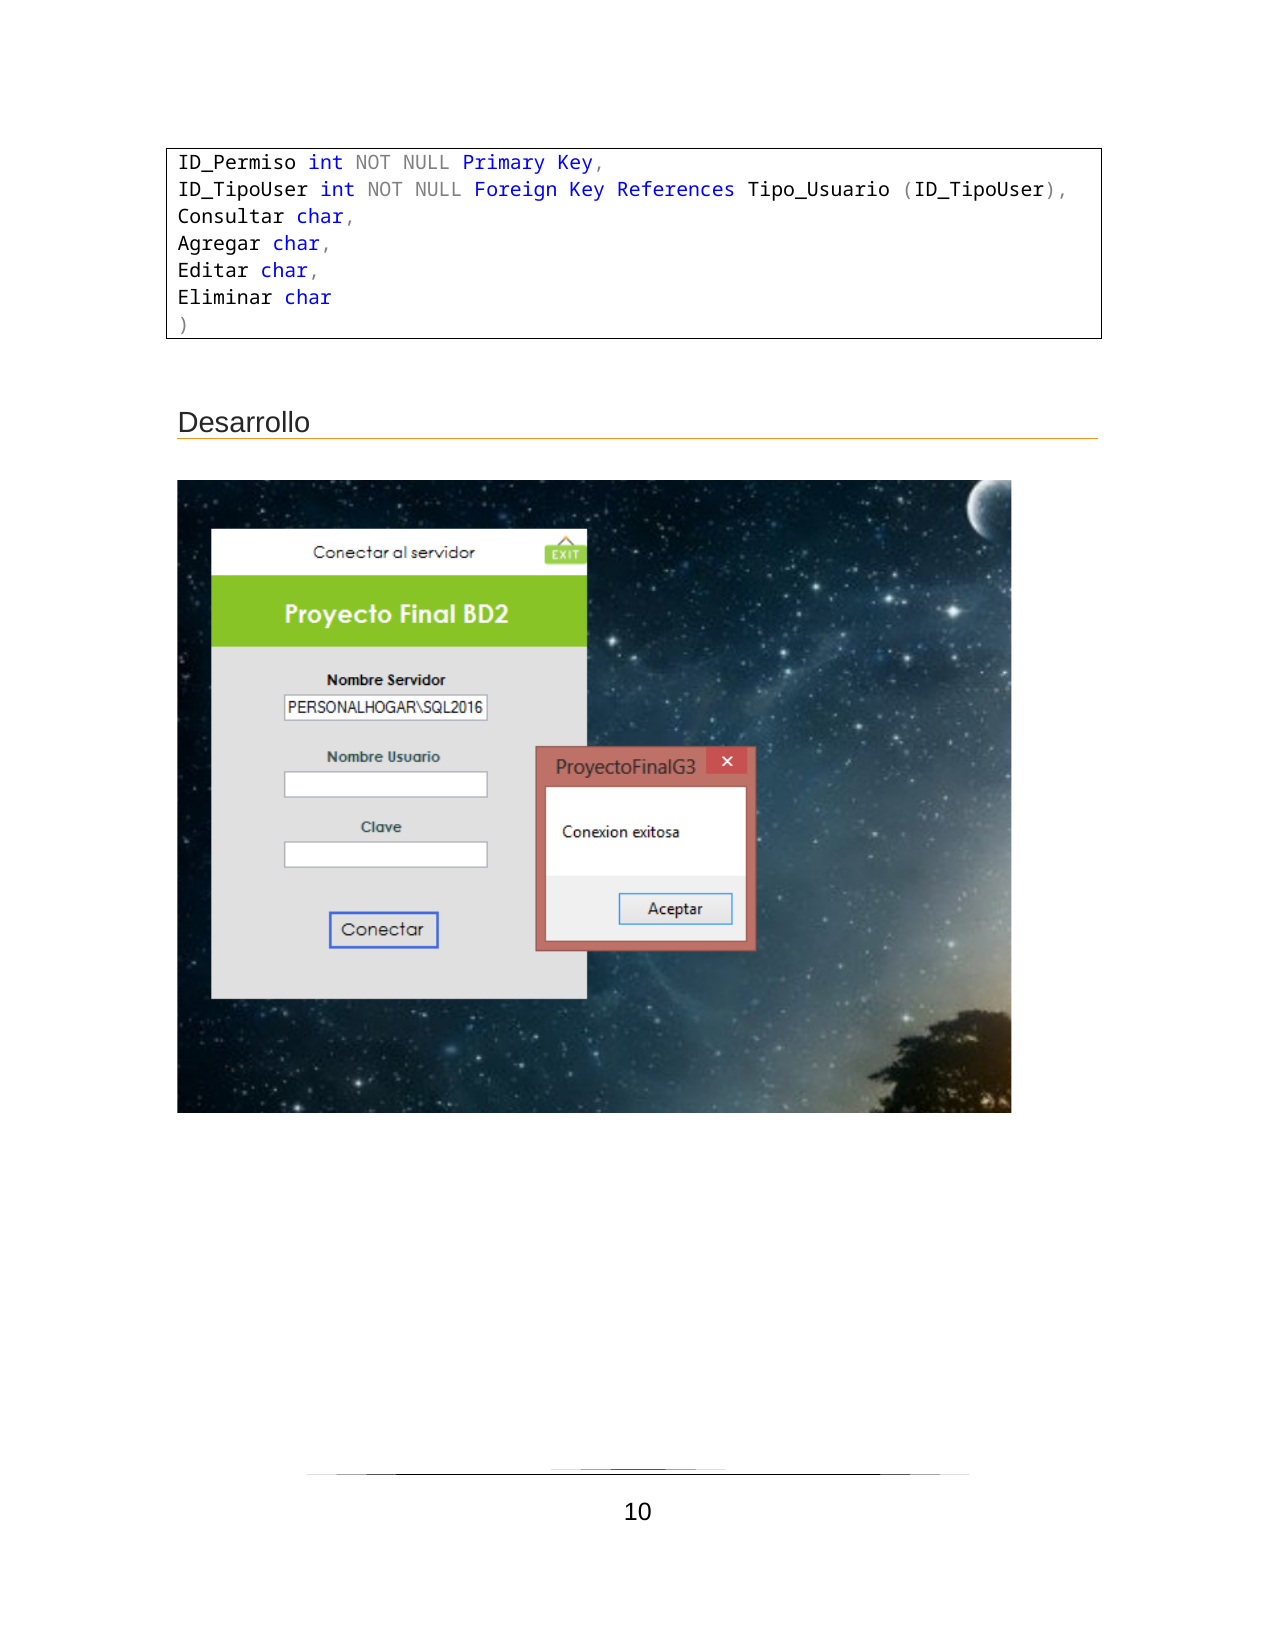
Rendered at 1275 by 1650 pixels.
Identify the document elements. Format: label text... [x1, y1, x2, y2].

picture [177, 480, 1012, 1113]
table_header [167, 149, 1101, 337]
subtitle Desarrollo [177, 405, 1098, 438]
